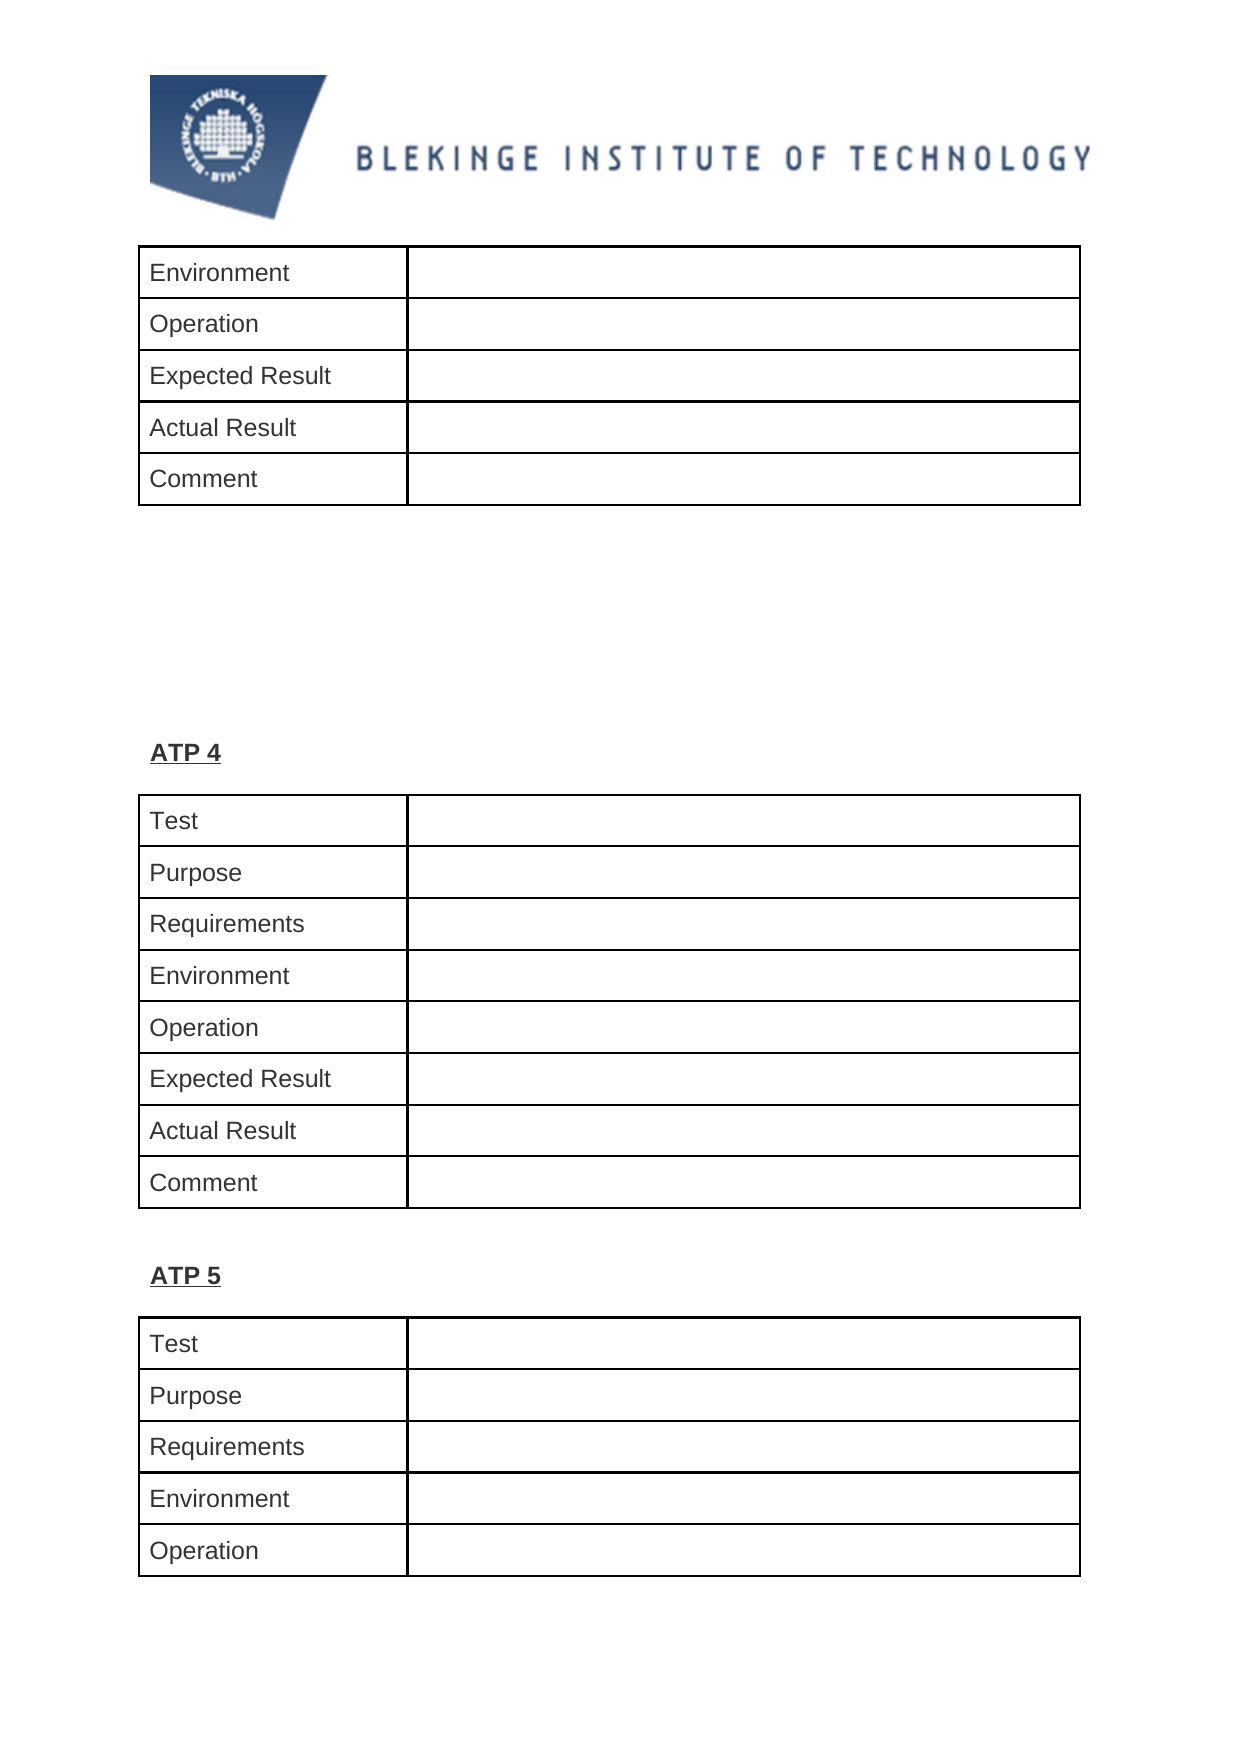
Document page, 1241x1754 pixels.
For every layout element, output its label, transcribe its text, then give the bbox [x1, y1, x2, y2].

table_cell [409, 1002, 1079, 1052]
picture [150, 75, 1091, 232]
table_header Test [140, 796, 406, 845]
table_cell [409, 1525, 1079, 1575]
table_cell Environment [140, 1474, 406, 1523]
table_cell [409, 1054, 1079, 1103]
table_header [409, 796, 1079, 845]
text ATP 4 [150, 738, 1090, 767]
table_cell Operation [140, 299, 406, 349]
table_cell [409, 1474, 1079, 1523]
table_cell Actual Result [140, 1106, 406, 1155]
table_header Test [140, 1319, 406, 1368]
table_cell [409, 403, 1079, 452]
table_cell Environment [140, 248, 406, 297]
table_cell Comment [140, 454, 406, 504]
table_cell Comment [140, 1157, 406, 1207]
table_cell Requirements [140, 899, 406, 948]
table_cell [409, 899, 1079, 948]
table_cell [409, 847, 1079, 897]
table_cell Purpose [140, 1370, 406, 1420]
text ATP 5 [150, 1261, 1090, 1289]
table_cell [409, 1422, 1079, 1471]
table_cell Requirements [140, 1422, 406, 1471]
table_cell [409, 248, 1079, 297]
table_cell Purpose [140, 847, 406, 897]
table_cell Operation [140, 1525, 406, 1575]
table_cell Environment [140, 951, 406, 1000]
table_cell [409, 1106, 1079, 1155]
table_header [409, 1319, 1079, 1368]
table_cell [409, 351, 1079, 400]
table_cell Actual Result [140, 403, 406, 452]
table_cell Expected Result [140, 1054, 406, 1103]
table_cell [409, 299, 1079, 349]
table_cell Expected Result [140, 351, 406, 400]
table_cell Operation [140, 1002, 406, 1052]
table_cell [409, 454, 1079, 504]
table_cell [409, 1370, 1079, 1420]
table_cell [409, 1157, 1079, 1207]
table_cell [409, 951, 1079, 1000]
